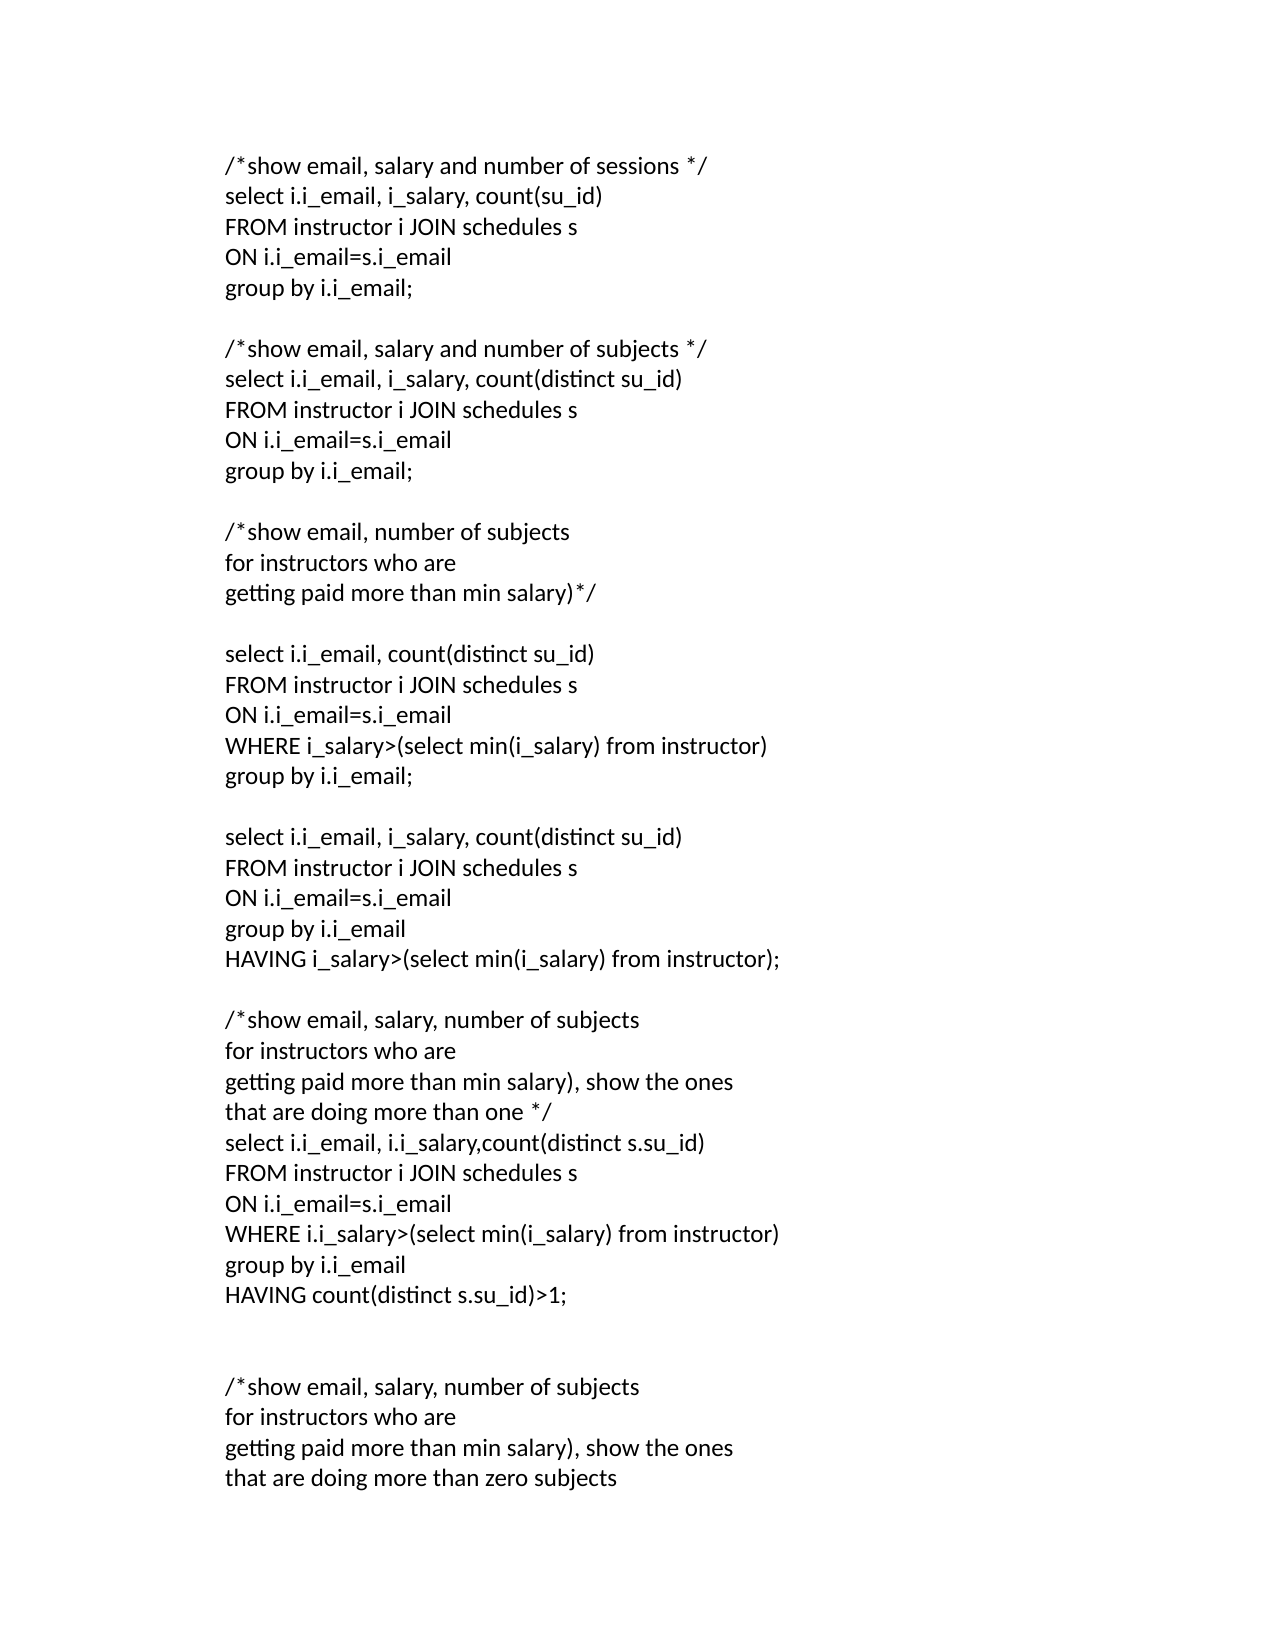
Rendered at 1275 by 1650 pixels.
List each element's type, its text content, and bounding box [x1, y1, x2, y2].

list /*show email, salary and number of sessions */ [225, 150, 1125, 181]
list WHERE i_salary>(select min(i_salary) from instructor) [225, 730, 1125, 760]
list WHERE i.i_salary>(select min(i_salary) from instructor) [225, 1218, 1125, 1249]
list getting paid more than min salary), show the ones [225, 1066, 1125, 1096]
list group by i.i_email [225, 1249, 1125, 1279]
list for instructors who are [225, 1401, 1125, 1432]
list group by i.i_email; [225, 272, 1125, 303]
list that are doing more than one */ [225, 1096, 1125, 1127]
list HAVING i_salary>(select min(i_salary) from instructor); [225, 943, 1125, 974]
list select i.i_email, i_salary, count(distinct su_id) [225, 821, 1125, 852]
list FROM instructor i JOIN schedules s [225, 852, 1125, 882]
list for instructors who are [225, 547, 1125, 577]
list ON i.i_email=s.i_email [225, 1188, 1125, 1218]
list select i.i_email, i_salary, count(su_id) [225, 181, 1125, 211]
list getting paid more than min salary), show the ones [225, 1432, 1125, 1462]
list ON i.i_email=s.i_email [225, 242, 1125, 272]
list group by i.i_email; [225, 760, 1125, 791]
list group by i.i_email [225, 913, 1125, 943]
list /*show email, salary, number of subjects [225, 1371, 1125, 1401]
list /*show email, number of subjects [225, 516, 1125, 547]
list FROM instructor i JOIN schedules s [225, 669, 1125, 699]
list ON i.i_email=s.i_email [225, 882, 1125, 913]
list /*show email, salary and number of subjects */ [225, 333, 1125, 364]
list HAVING count(distinct s.su_id)>1; [225, 1279, 1125, 1310]
list FROM instructor i JOIN schedules s [225, 1157, 1125, 1188]
list select i.i_email, i_salary, count(distinct su_id) [225, 364, 1125, 394]
list select i.i_email, i.i_salary,count(distinct s.su_id) [225, 1127, 1125, 1157]
list FROM instructor i JOIN schedules s [225, 394, 1125, 425]
list for instructors who are [225, 1035, 1125, 1066]
list /*show email, salary, number of subjects [225, 1004, 1125, 1035]
list FROM instructor i JOIN schedules s [225, 211, 1125, 242]
list group by i.i_email; [225, 455, 1125, 486]
list getting paid more than min salary)*/ [225, 577, 1125, 608]
list ON i.i_email=s.i_email [225, 425, 1125, 455]
list that are doing more than zero subjects [225, 1462, 1125, 1493]
list ON i.i_email=s.i_email [225, 699, 1125, 730]
list select i.i_email, count(distinct su_id) [225, 638, 1125, 669]
